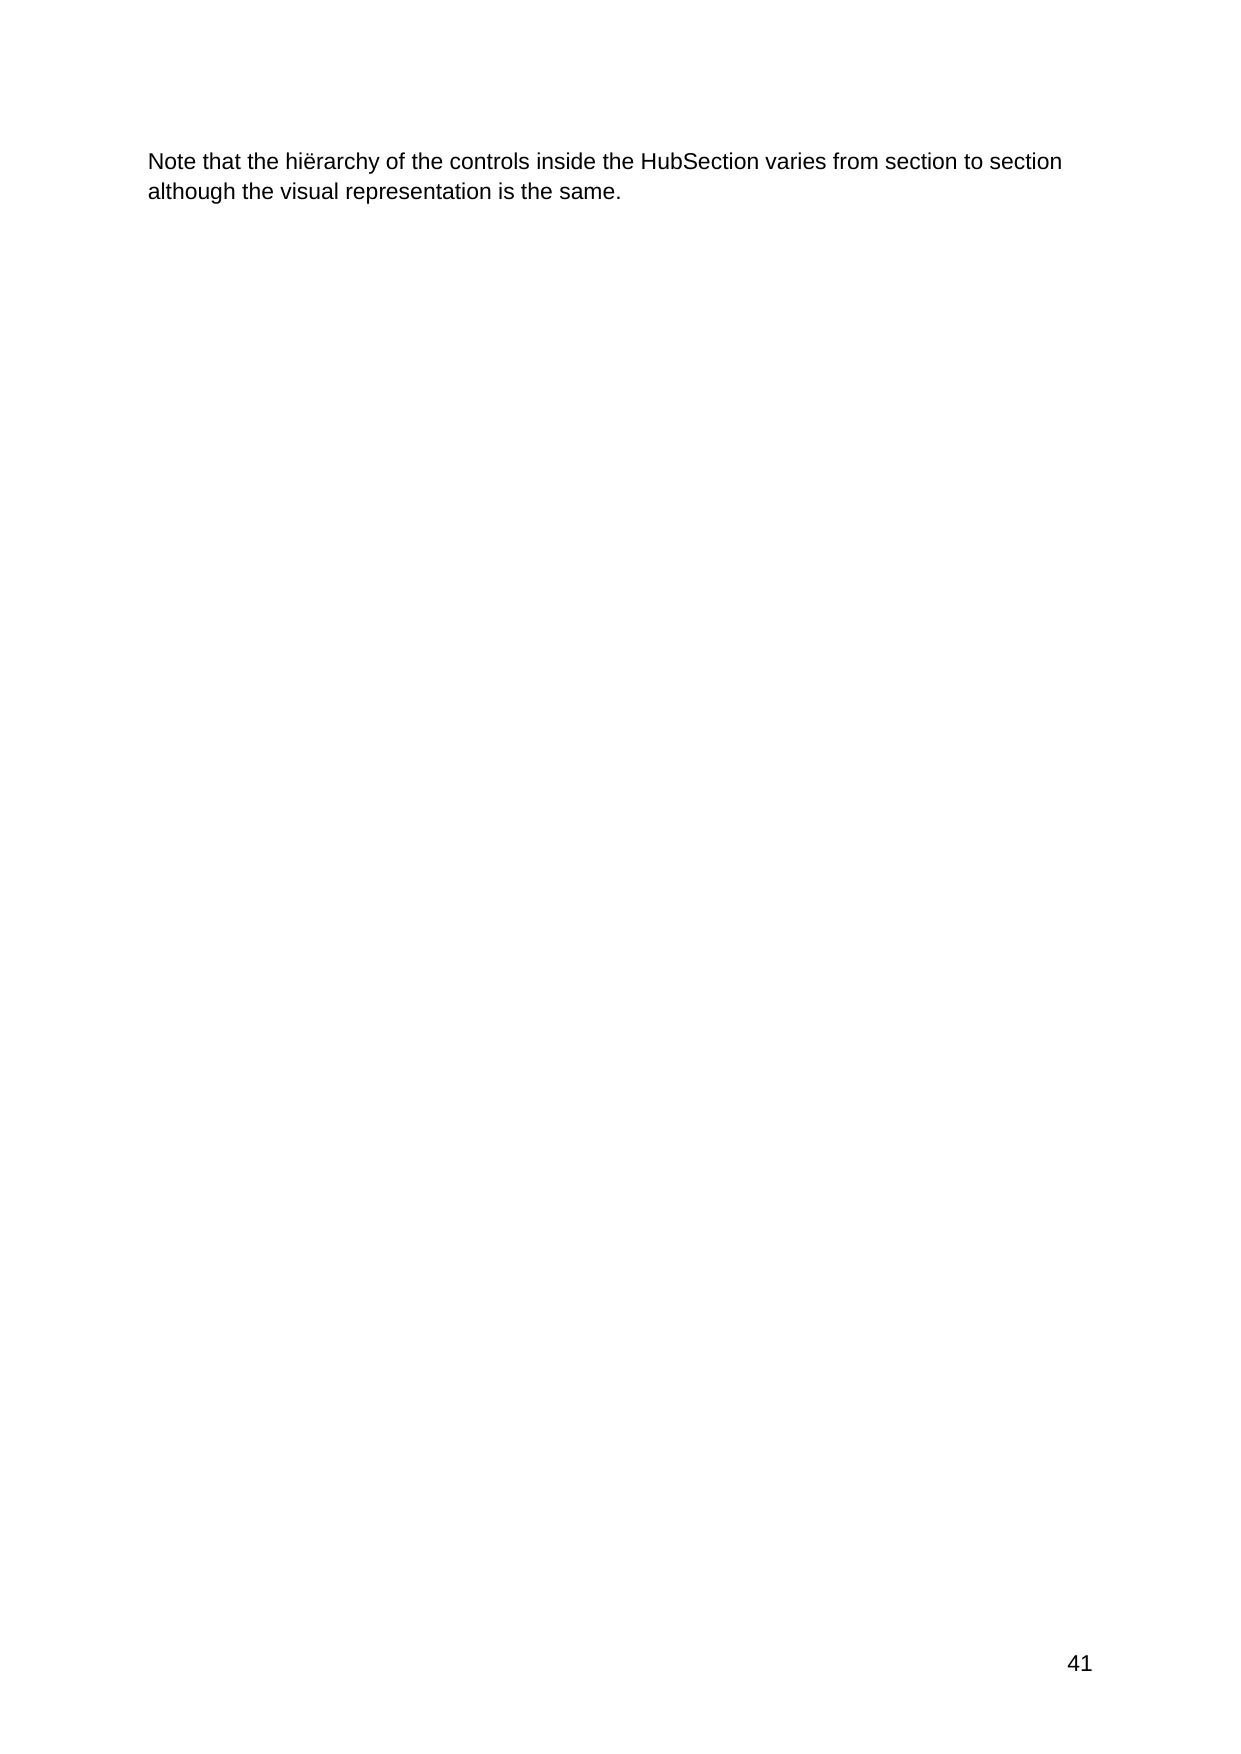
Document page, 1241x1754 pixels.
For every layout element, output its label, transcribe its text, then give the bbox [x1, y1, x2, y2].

text Note that the hiërarchy of the controls inside the HubSection varies from section to section although the visual representation is the same. [148, 148, 1092, 204]
